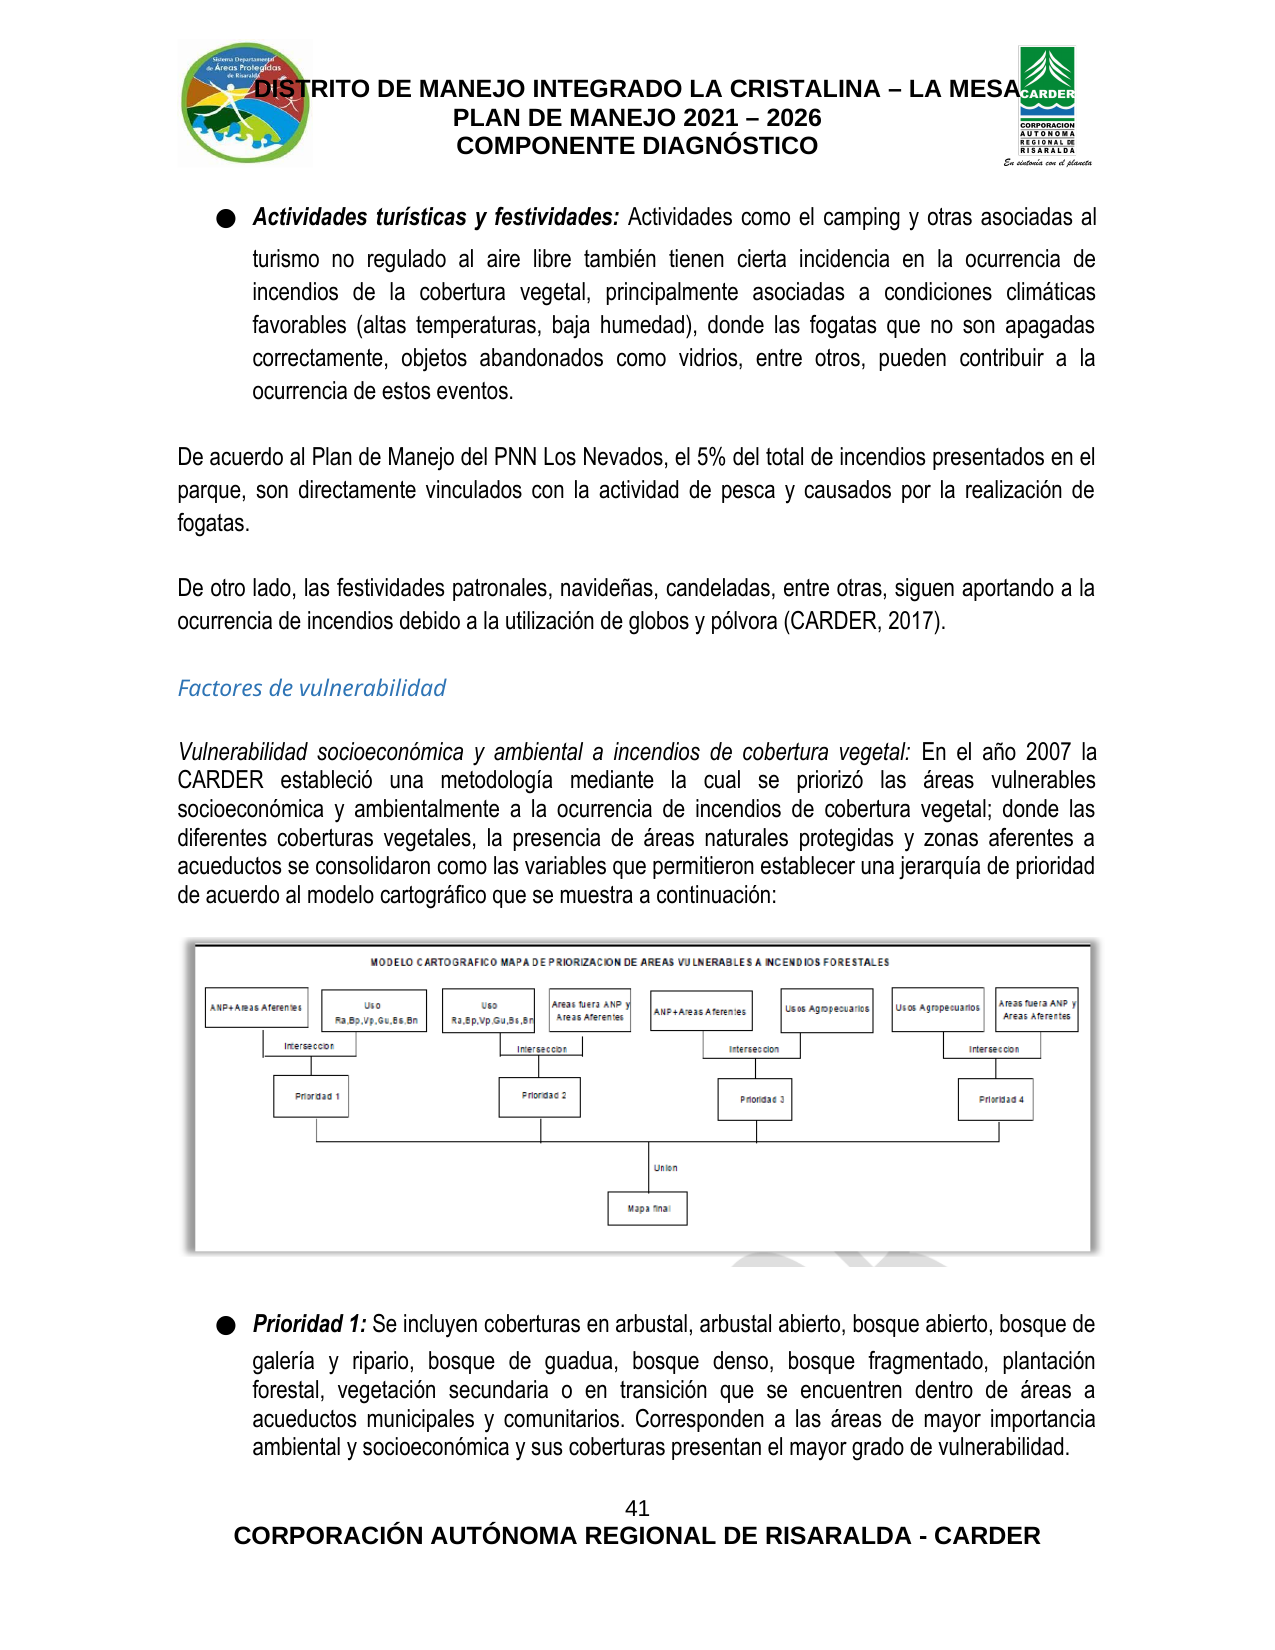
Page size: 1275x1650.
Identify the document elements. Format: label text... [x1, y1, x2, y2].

text Vulnerabilidad socioeconómica y ambiental a incendios de cobertura vegetal: En el año 2007 la CARDER estableció una metodología mediante la cual se priorizó las áreas vulnerables socioeconómica y ambientalmente a la ocurrencia de incendios de cobertura vegetal; donde las diferentes coberturas vegetales, la presencia de áreas naturales protegidas y zonas aferentes a acueductos se consolidaron como las variables que permitieron establecer una jerarquía de prioridad de acuerdo al modelo cartográfico que se muestra a continuación: [177, 737, 1098, 908]
picture [177, 937, 1106, 1267]
picture [998, 38, 1098, 177]
list Actividades turísticas y festividades: Actividades como el camping y otras asociadas al turismo no regulado al aire libre también tienen cierta incidencia en la ocurrencia de incendios de la cobertura vegetal, principalmente asociadas a condiciones climáticas favorables (altas temperaturas, baja humedad), donde las fogatas que no son apagadas correctamente, objetos abandonados como vidrios, entre otros, pueden contribuir a la ocurrencia de estos eventos. [215, 189, 1098, 404]
picture [177, 39, 314, 168]
text De acuerdo al Plan de Manejo del PNN Los Nevados, el 5% del total de incendios presentados en el parque, son directamente vinculados con la actividad de pesca y causados por la realización de fogatas. [177, 442, 1098, 536]
subtitle Factores de vulnerabilidad [177, 672, 1098, 703]
text De otro lado, las festividades patronales, navideñas, candeladas, entre otras, siguen aportando a la ocurrencia de incendios debido a la utilización de globos y pólvora (CARDER, 2017). [177, 573, 1098, 635]
list Prioridad 1: Se incluyen coberturas en arbustal, arbustal abierto, bosque abierto, bosque de galería y ripario, bosque de guadua, bosque denso, bosque fragmentado, plantación forestal, vegetación secundaria o en transición que se encuentren dentro de áreas a acueductos municipales y comunitarios. Corresponden a las áreas de mayor importancia ambiental y socioeconómica y sus coberturas presentan el mayor grado de vulnerabilidad. [215, 1295, 1098, 1461]
